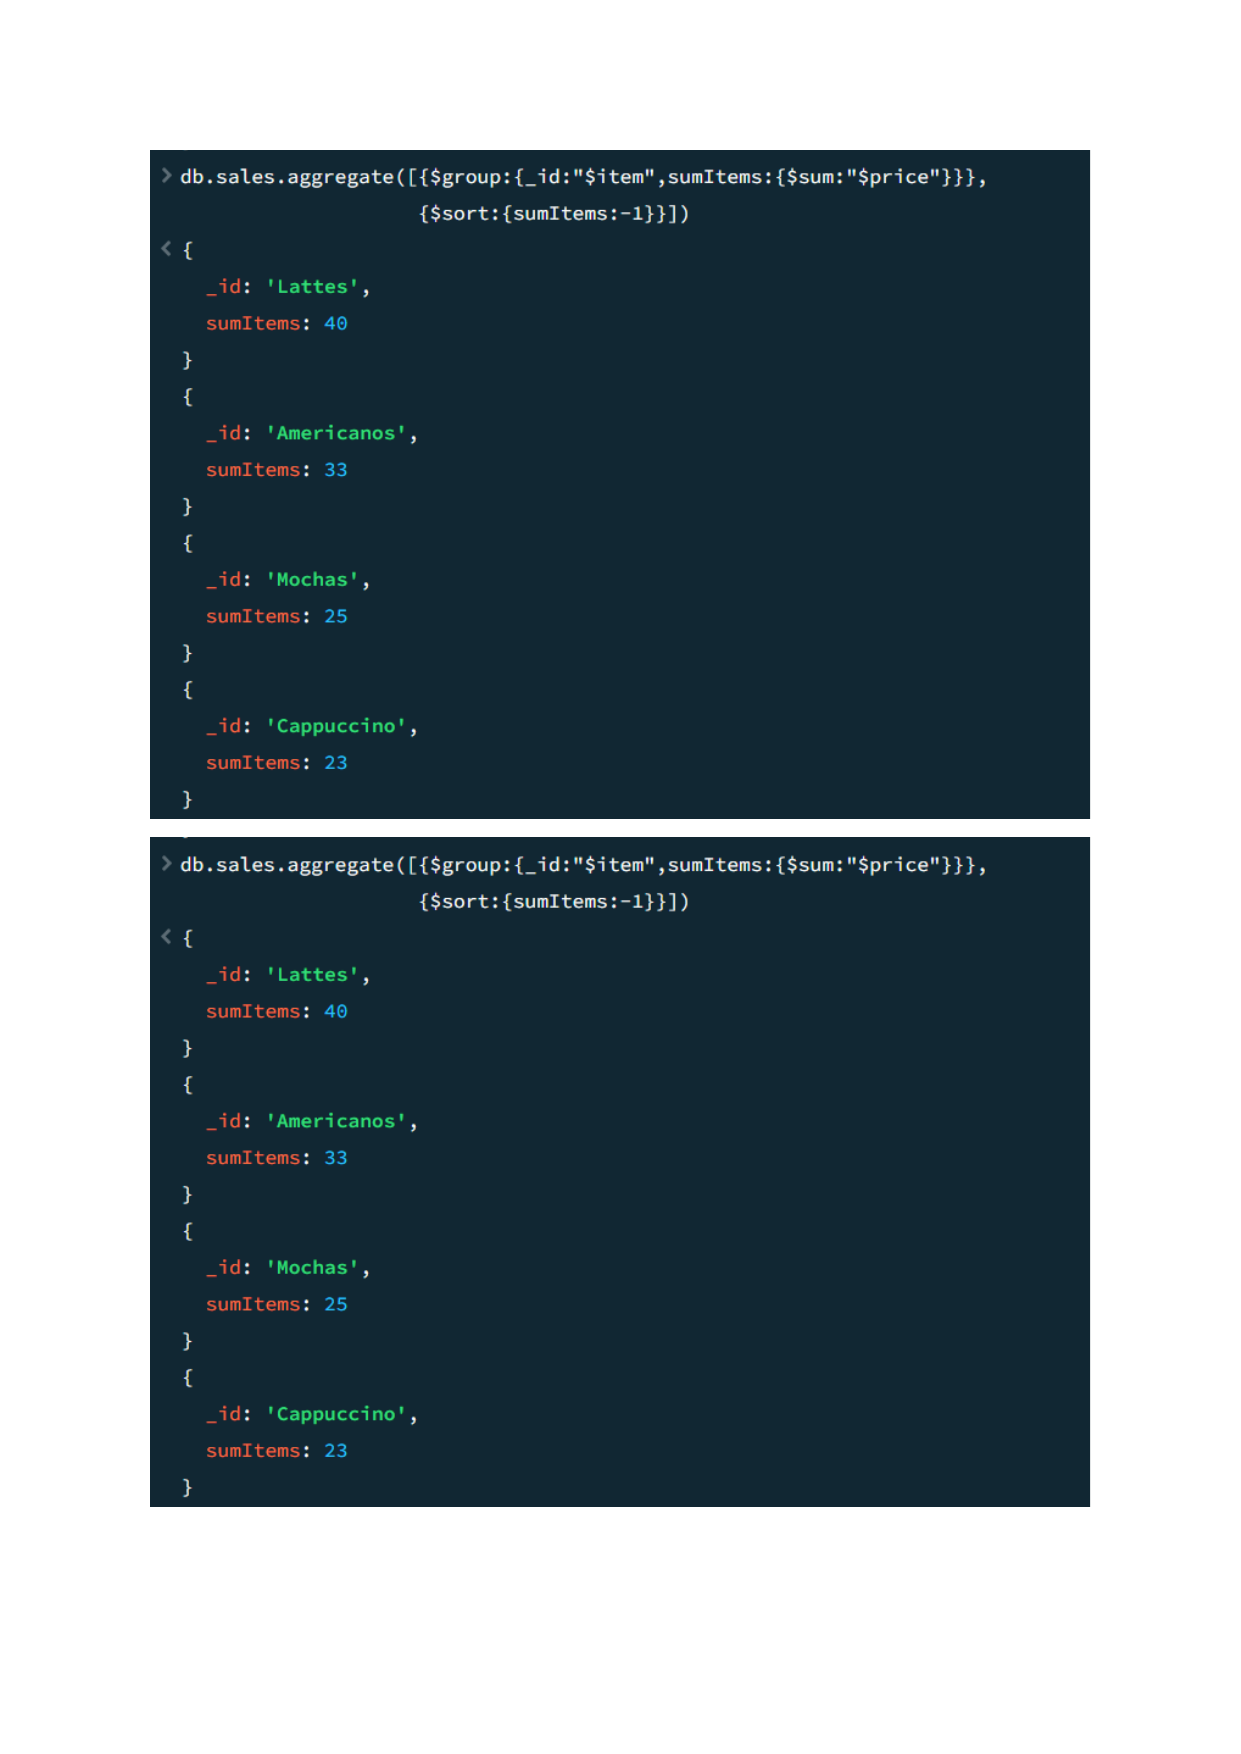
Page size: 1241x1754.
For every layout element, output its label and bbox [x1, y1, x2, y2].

picture [150, 837, 1091, 1507]
picture [150, 150, 1091, 819]
